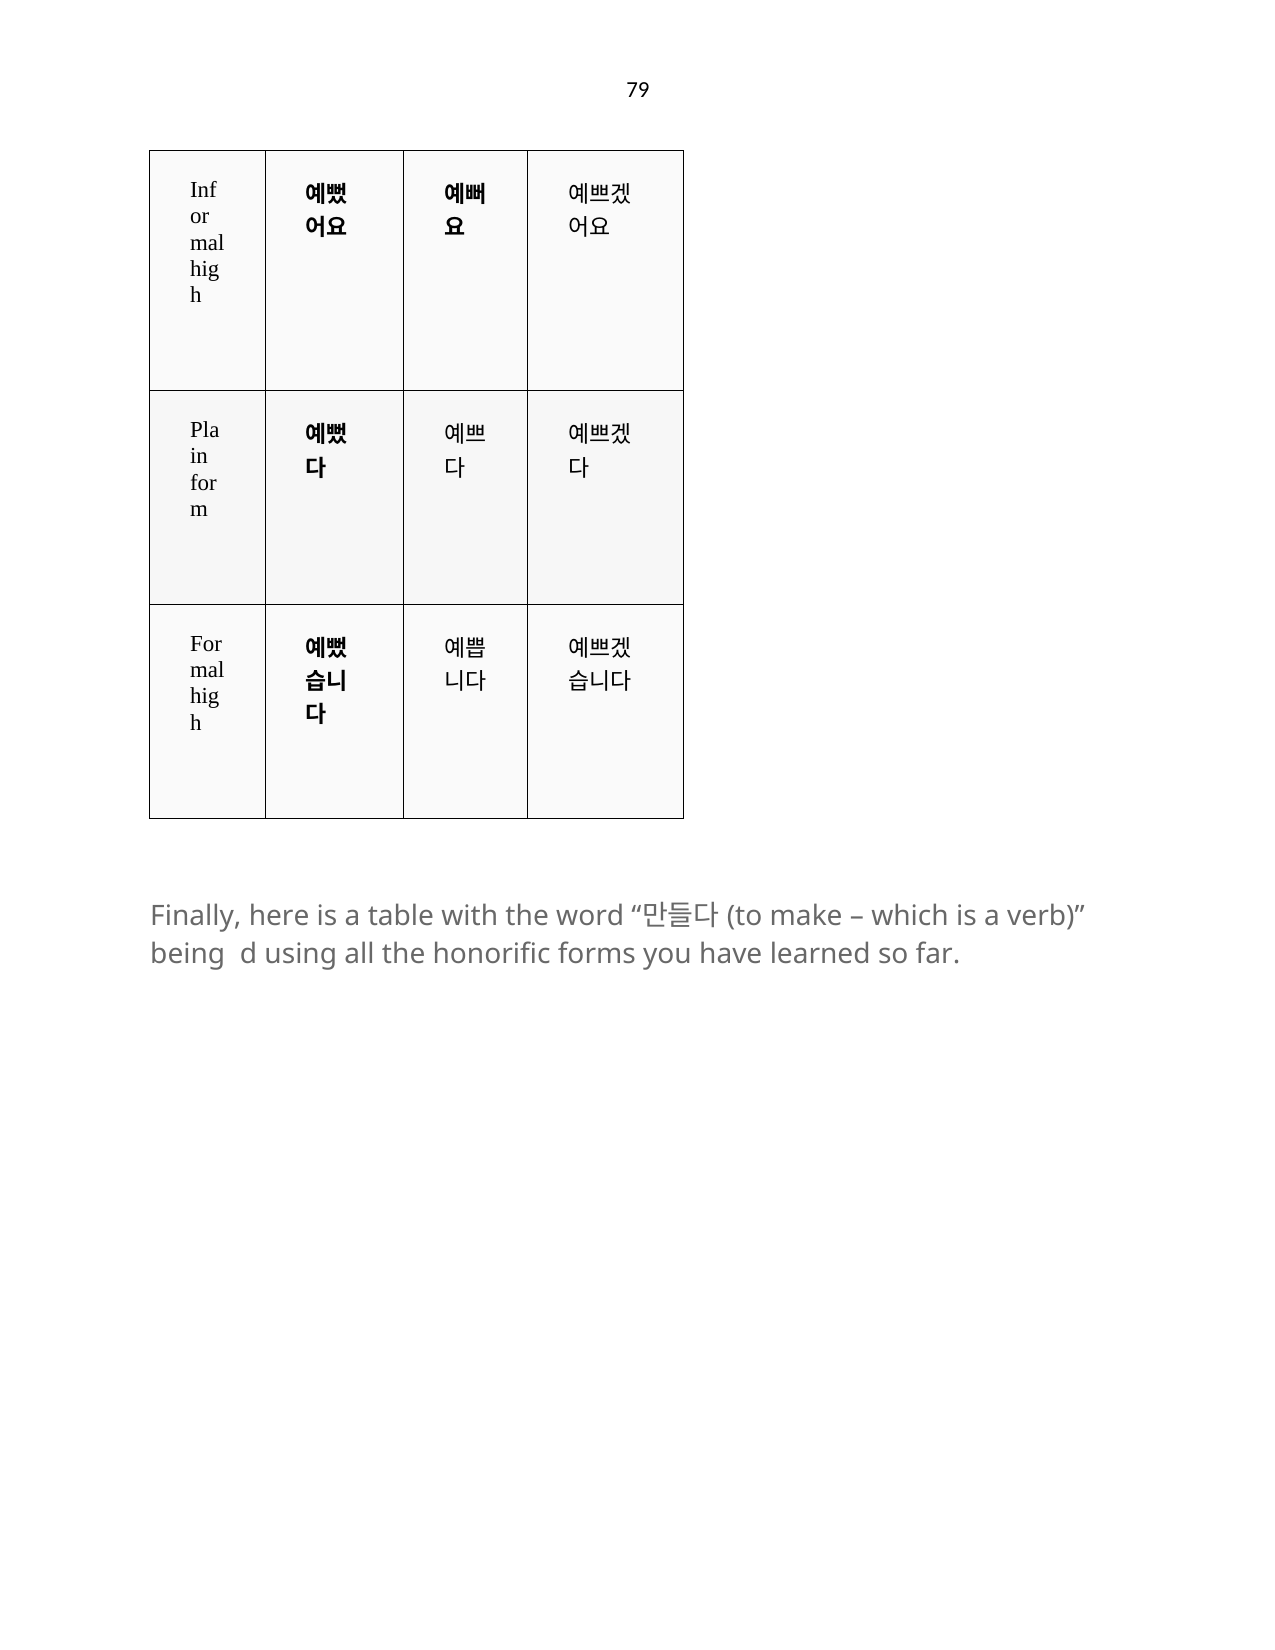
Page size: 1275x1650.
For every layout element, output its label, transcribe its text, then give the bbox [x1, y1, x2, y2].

table_cell 예뻤어요 [266, 151, 403, 390]
table_cell 예쁘다 [404, 391, 527, 604]
table_cell 예쁘겠습니다 [528, 605, 683, 818]
table_cell Informal high [150, 151, 265, 390]
table_cell 예쁩니다 [404, 605, 527, 818]
table_cell 예쁘겠다 [528, 391, 683, 604]
text Finally, here is a table with the word “만들다 (to make – which is a verb)” being d using all the honorific forms you have learned so far. [150, 892, 1125, 972]
table_cell Plain form [150, 391, 265, 604]
table_cell Formal high [150, 605, 265, 818]
table_cell 예뻤습니다 [266, 605, 403, 818]
table_cell 예쁘겠어요 [528, 151, 683, 390]
table_cell 예뻤다 [266, 391, 403, 604]
table_cell 예뻐요 [404, 151, 527, 390]
